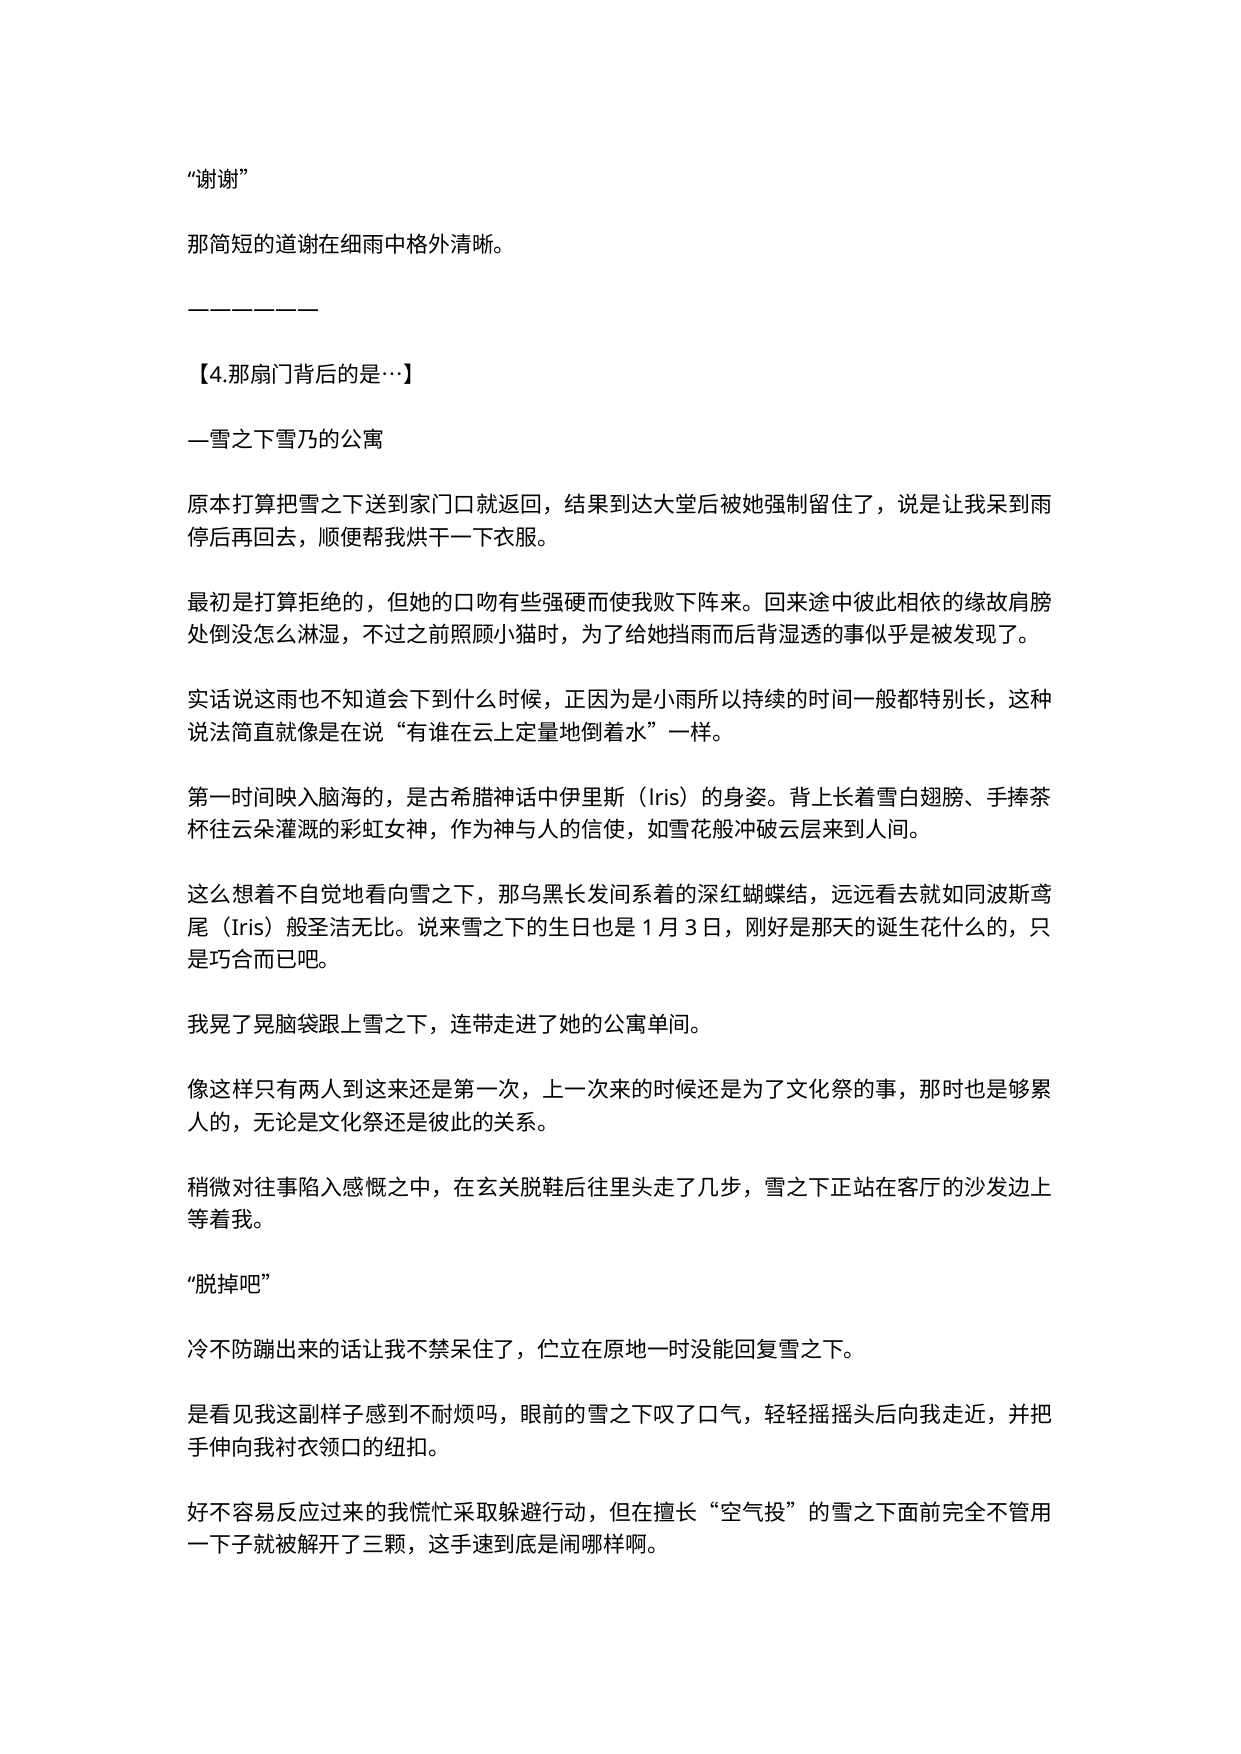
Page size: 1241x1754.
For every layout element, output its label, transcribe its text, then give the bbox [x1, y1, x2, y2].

text 原本打算把雪之下送到家门口就返回，结果到达大堂后被她强制留住了，说是让我呆到雨停后再回去，顺便帮我烘干一下衣服。 [187, 487, 1053, 552]
text 第一时间映入脑海的，是古希腊神话中伊里斯（lris）的身姿。背上长着雪白翅膀、手捧茶杯往云朵灌溉的彩虹女神，作为神与人的信使，如雪花般冲破云层来到人间。 [187, 779, 1053, 844]
text 这么想着不自觉地看向雪之下，那乌黑长发间系着的深红蝴蝶结，远远看去就如同波斯鸢尾（Iris）般圣洁无比。说来雪之下的生日也是1月3日，刚好是那天的诞生花什么的，只是巧合而已吧。 [187, 877, 1053, 974]
text 那简短的道谢在细雨中格外清晰。 [187, 227, 1053, 259]
text —————— [187, 292, 1053, 324]
text 像这样只有两人到这来还是第一次，上一次来的时候还是为了文化祭的事，那时也是够累人的，无论是文化祭还是彼此的关系。 [187, 1072, 1053, 1137]
text 是看见我这副样子感到不耐烦吗，眼前的雪之下叹了口气，轻轻摇摇头后向我走近，并把手伸向我衬衣领口的纽扣。 [187, 1397, 1053, 1462]
text —雪之下雪乃的公寓 [187, 422, 1053, 454]
text 好不容易反应过来的我慌忙采取躲避行动，但在擅长“空气投”的雪之下面前完全不管用，一下子就被解开了三颗，这手速到底是闹哪样啊。 [187, 1494, 1053, 1559]
text 【4.那扇门背后的是…】 [187, 357, 1053, 389]
text 最初是打算拒绝的，但她的口吻有些强硬而使我败下阵来。回来途中彼此相依的缘故肩膀处倒没怎么淋湿，不过之前照顾小猫时，为了给她挡雨而后背湿透的事似乎是被发现了。 [187, 584, 1053, 649]
text 稍微对往事陷入感慨之中，在玄关脱鞋后往里头走了几步，雪之下正站在客厅的沙发边上等着我。 [187, 1169, 1053, 1234]
text “谢谢” [187, 162, 1053, 194]
text 冷不防蹦出来的话让我不禁呆住了，伫立在原地一时没能回复雪之下。 [187, 1332, 1053, 1364]
text 我晃了晃脑袋跟上雪之下，连带走进了她的公寓单间。 [187, 1007, 1053, 1039]
text 实话说这雨也不知道会下到什么时候，正因为是小雨所以持续的时间一般都特别长，这种说法简直就像是在说“有谁在云上定量地倒着水”一样。 [187, 682, 1053, 747]
text “脱掉吧” [187, 1267, 1053, 1299]
